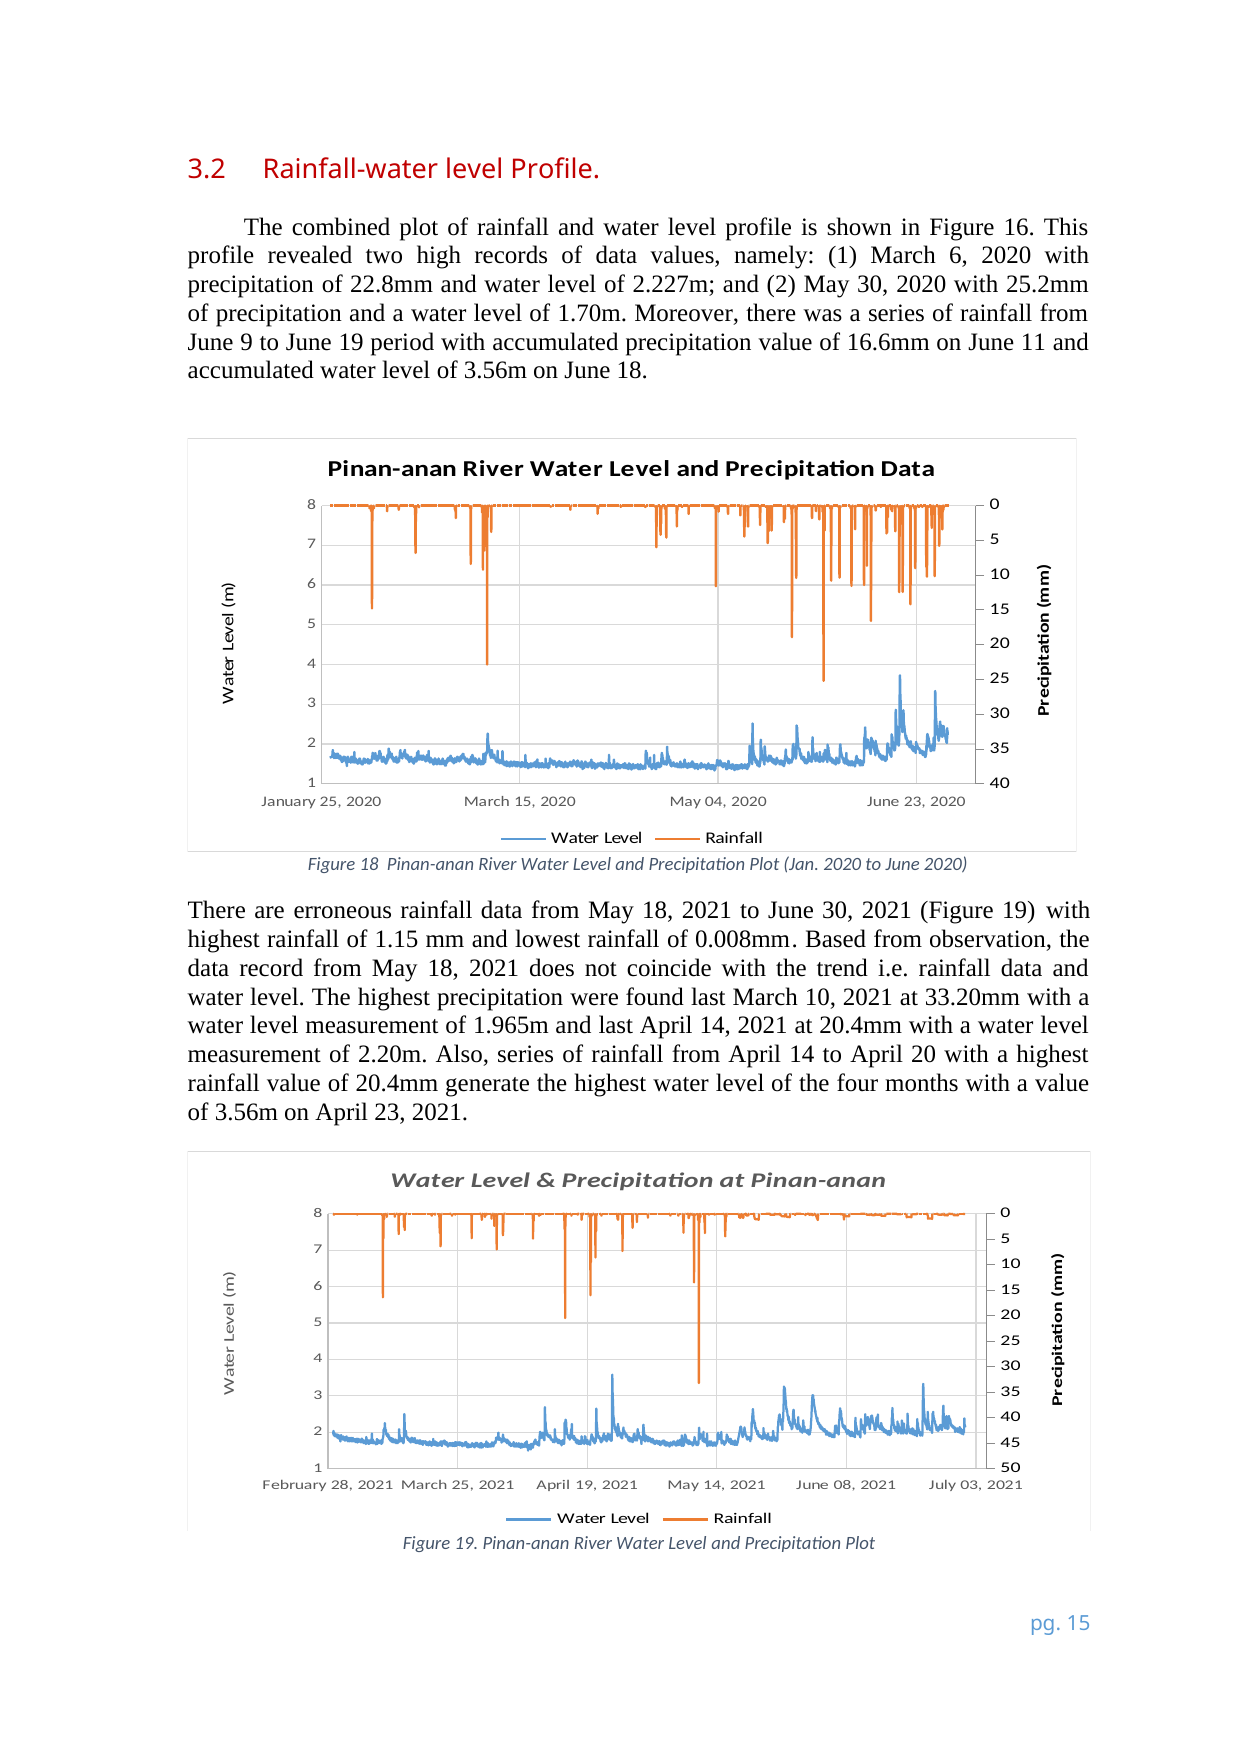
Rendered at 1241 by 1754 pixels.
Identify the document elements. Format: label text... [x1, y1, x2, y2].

subtitle Rainfall-water level Profile. [187, 150, 1090, 187]
list There are erroneous rainfall data from May 18, 2021 to June 30, 2021 (Figure 19) with highest rainfall of 1.15 mm and lowest rainfall of 0.008mm. Based from observation, the data record from May 18, 2021 does not coincide with the trend i.e. rainfall data and water level. The highest precipitation were found last March 10, 2021 at 33.20mm with a water level measurement of 1.965m and last April 14, 2021 at 20.4mm with a water level measurement of 2.20m. Also, series of rainfall from April 14 to April 20 with a highest rainfall value of 20.4mm generate the highest water level of the four months with a value of 3.56m on April 23, 2021. [187, 895, 1090, 1125]
text Figure 19. Pinan-anan River Water Level and Precipitation Plot [187, 1531, 1090, 1554]
text Figure 18 Pinan-anan River Water Level and Precipitation Plot (Jan. 2020 to June 2020) [187, 852, 1090, 874]
text The combined plot of rainfall and water level profile is shown in Figure 16. This profile revealed two high records of data values, namely: (1) March 6, 2020 with precipitation of 22.8mm and water level of 2.227m; and (2) May 30, 2020 with 25.2mm of precipitation and a water level of 1.70m. Moreover, there was a series of rainfall from June 9 to June 19 period with accumulated precipitation value of 16.6mm on June 11 and accumulated water level of 3.56m on June 18. [187, 212, 1090, 384]
